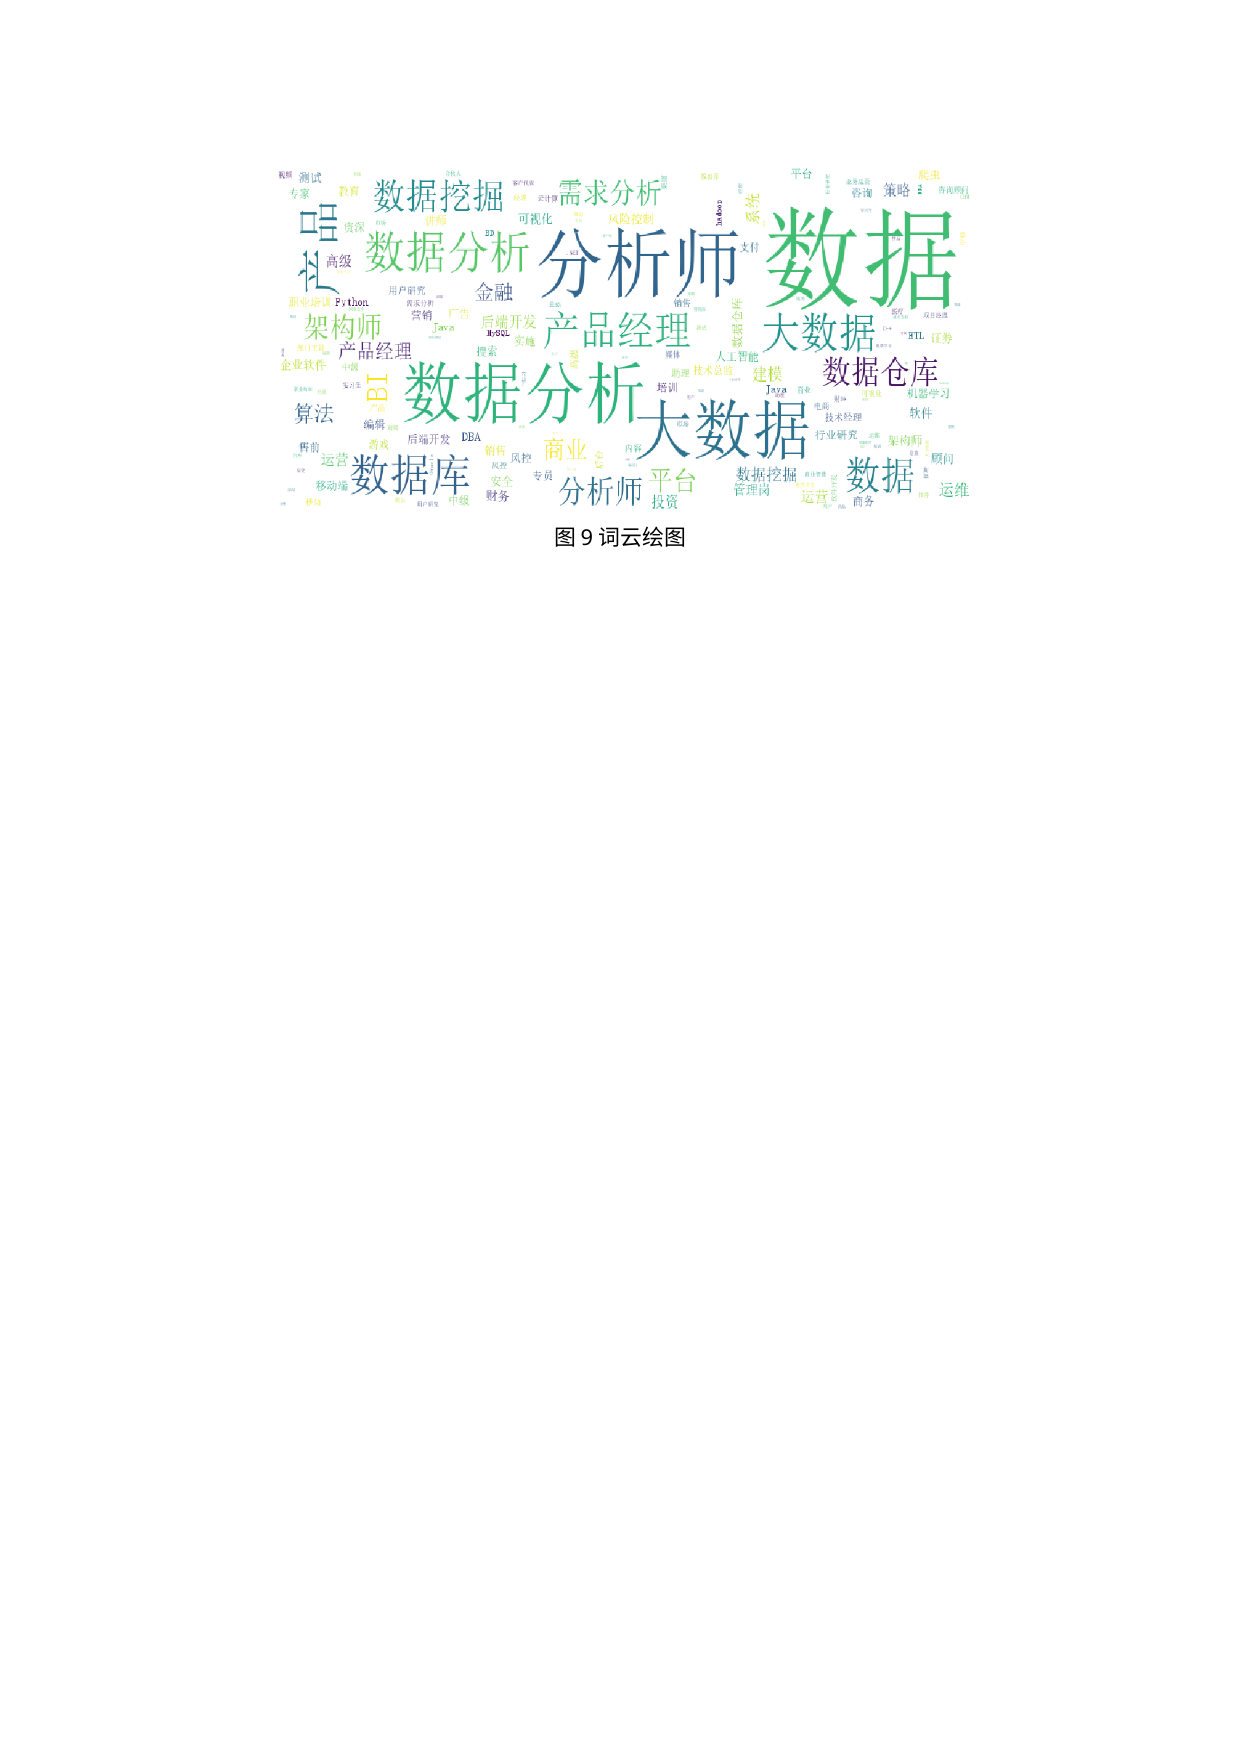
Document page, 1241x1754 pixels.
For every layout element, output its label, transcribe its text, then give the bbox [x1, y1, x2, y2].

picture [265, 162, 975, 517]
text 图9 词云绘图 [187, 519, 1053, 552]
